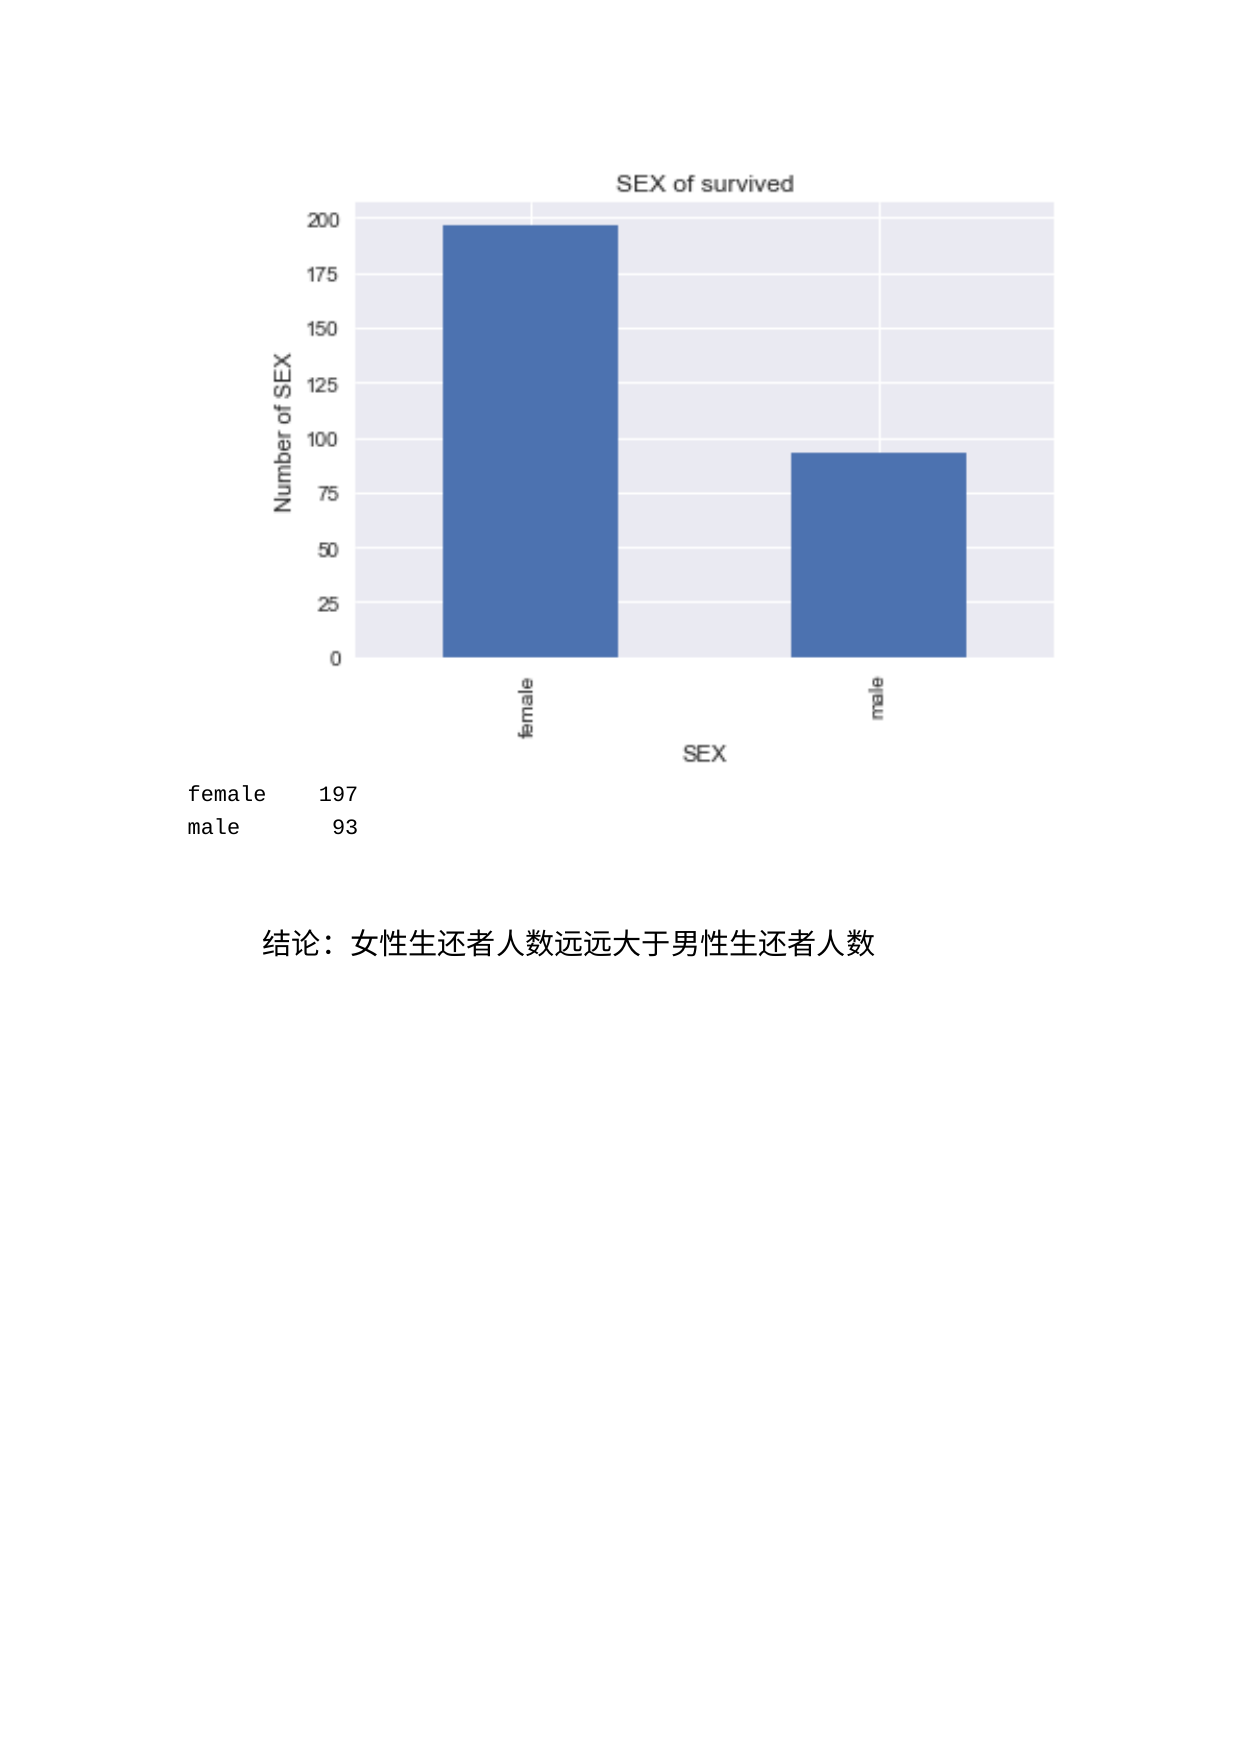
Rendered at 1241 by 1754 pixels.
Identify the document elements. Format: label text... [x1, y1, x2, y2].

text female 197 [187, 779, 1053, 812]
list 结论：女性生还者人数远远大于男性生还者人数 [262, 909, 1053, 974]
picture [262, 162, 1067, 779]
text male 93 [187, 812, 1053, 844]
